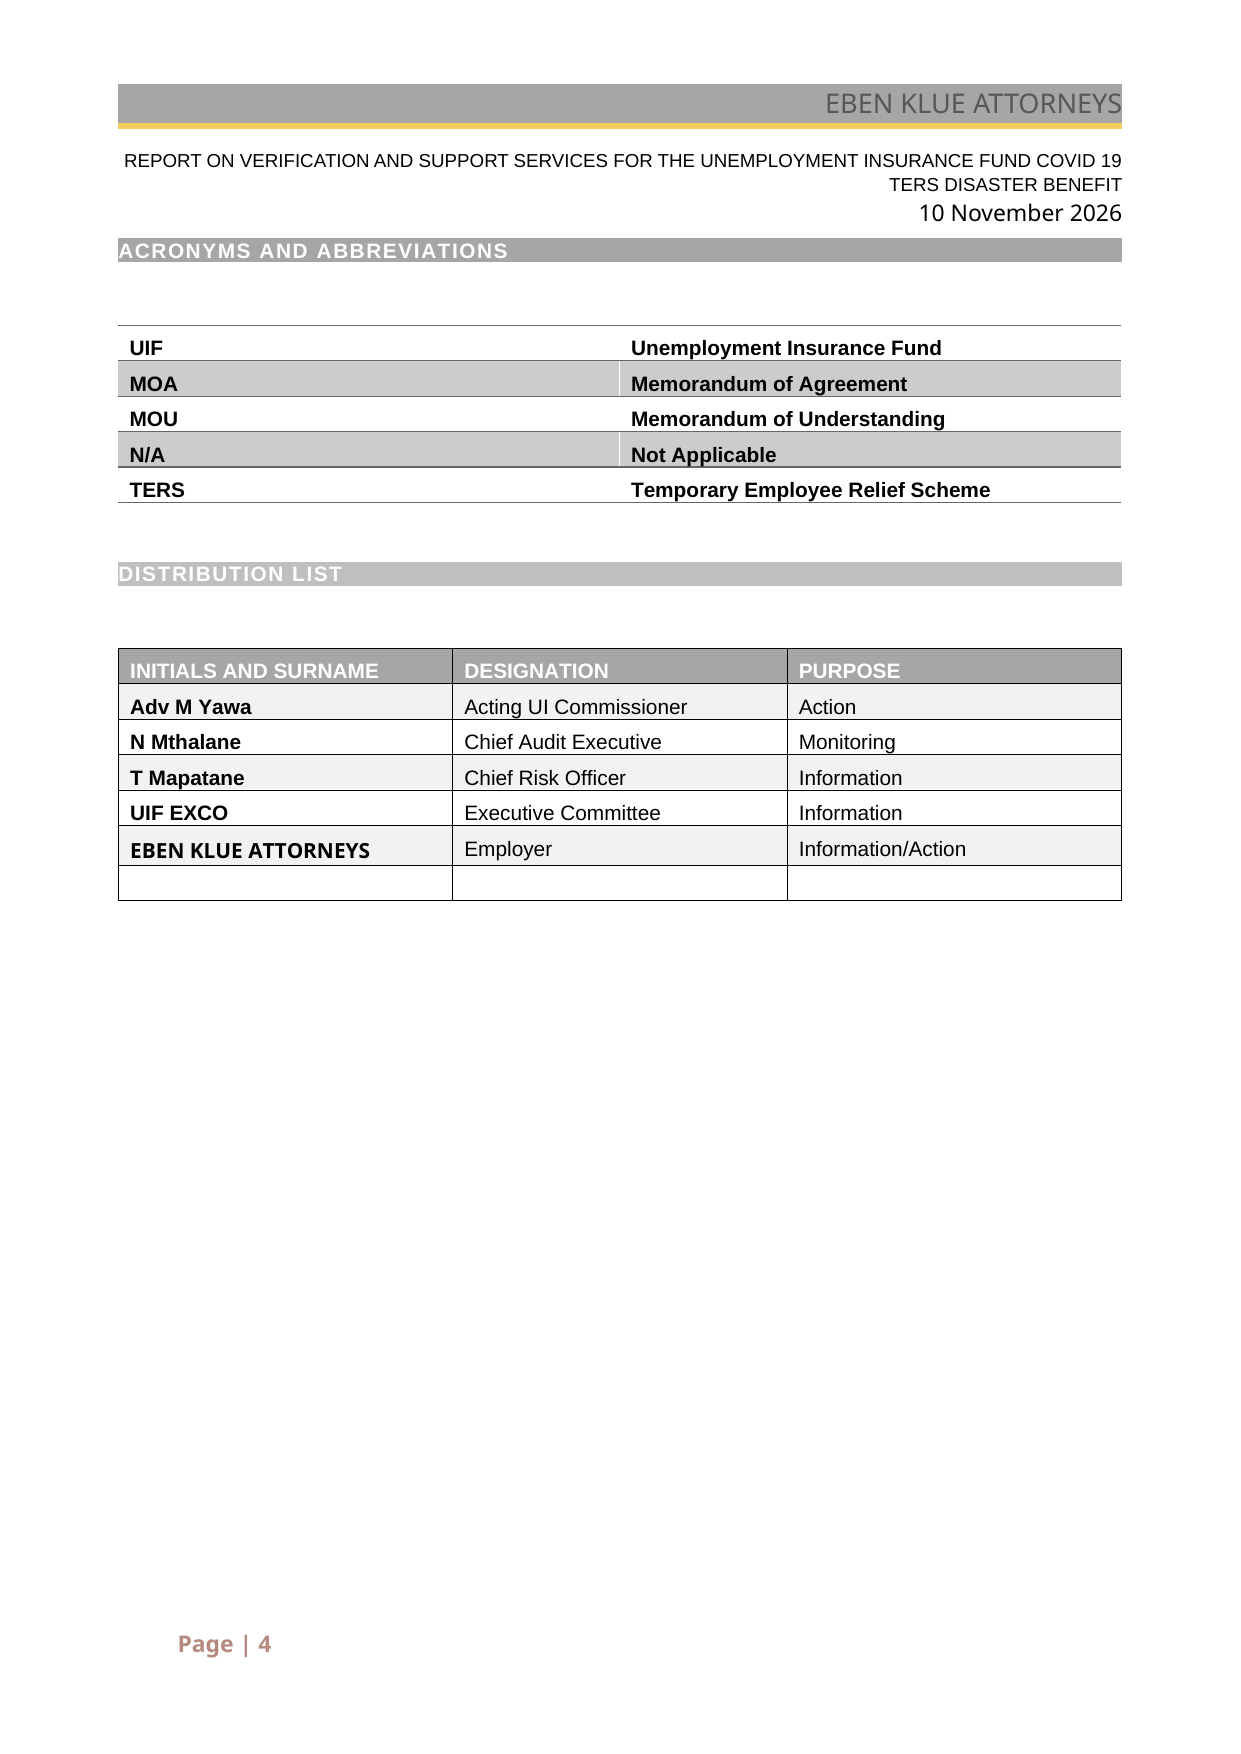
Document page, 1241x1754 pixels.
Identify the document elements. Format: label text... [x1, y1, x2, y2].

table_header UIF [118, 326, 619, 360]
table_cell Temporary Employee Relief Scheme [620, 468, 1121, 502]
table_cell Information [788, 755, 1121, 789]
table_cell Adv M Yawa [119, 684, 452, 719]
table_cell Memorandum of Understanding [620, 397, 1121, 431]
table_cell Information [788, 791, 1121, 825]
table_cell [788, 866, 1121, 900]
table_cell TERS [118, 468, 619, 502]
table_cell MOA [118, 361, 619, 396]
table_cell Chief Audit Executive [453, 720, 787, 754]
table_header Unemployment Insurance Fund [620, 326, 1121, 360]
table_cell Information/Action [788, 826, 1121, 865]
table_cell N Mthalane [119, 720, 452, 754]
table_cell MOU [118, 397, 619, 431]
text ACRONYMS AND ABBREVIATIONS [118, 238, 1122, 262]
table_cell Not Applicable [620, 432, 1121, 466]
table_cell [119, 866, 452, 900]
table_cell Action [788, 684, 1121, 719]
text DISTRIBUTION LIST [118, 562, 1122, 586]
table_cell Acting UI Commissioner [453, 684, 787, 719]
table_cell EBEN KLUE ATTORNEYS [119, 826, 452, 865]
table_header PURPOSE [788, 649, 1121, 683]
table_cell Employer [453, 826, 787, 865]
table_cell N/A [118, 432, 619, 466]
table_cell Memorandum of Agreement [620, 361, 1121, 396]
table_cell [453, 866, 787, 900]
table_cell T Mapatane [119, 755, 452, 789]
table_cell Chief Risk Officer [453, 755, 787, 789]
table_cell UIF EXCO [119, 791, 452, 825]
table_cell Monitoring [788, 720, 1121, 754]
table_header DESIGNATION [453, 649, 787, 683]
table_cell Executive Committee [453, 791, 787, 825]
table_header INITIALS AND SURNAME [119, 649, 452, 683]
